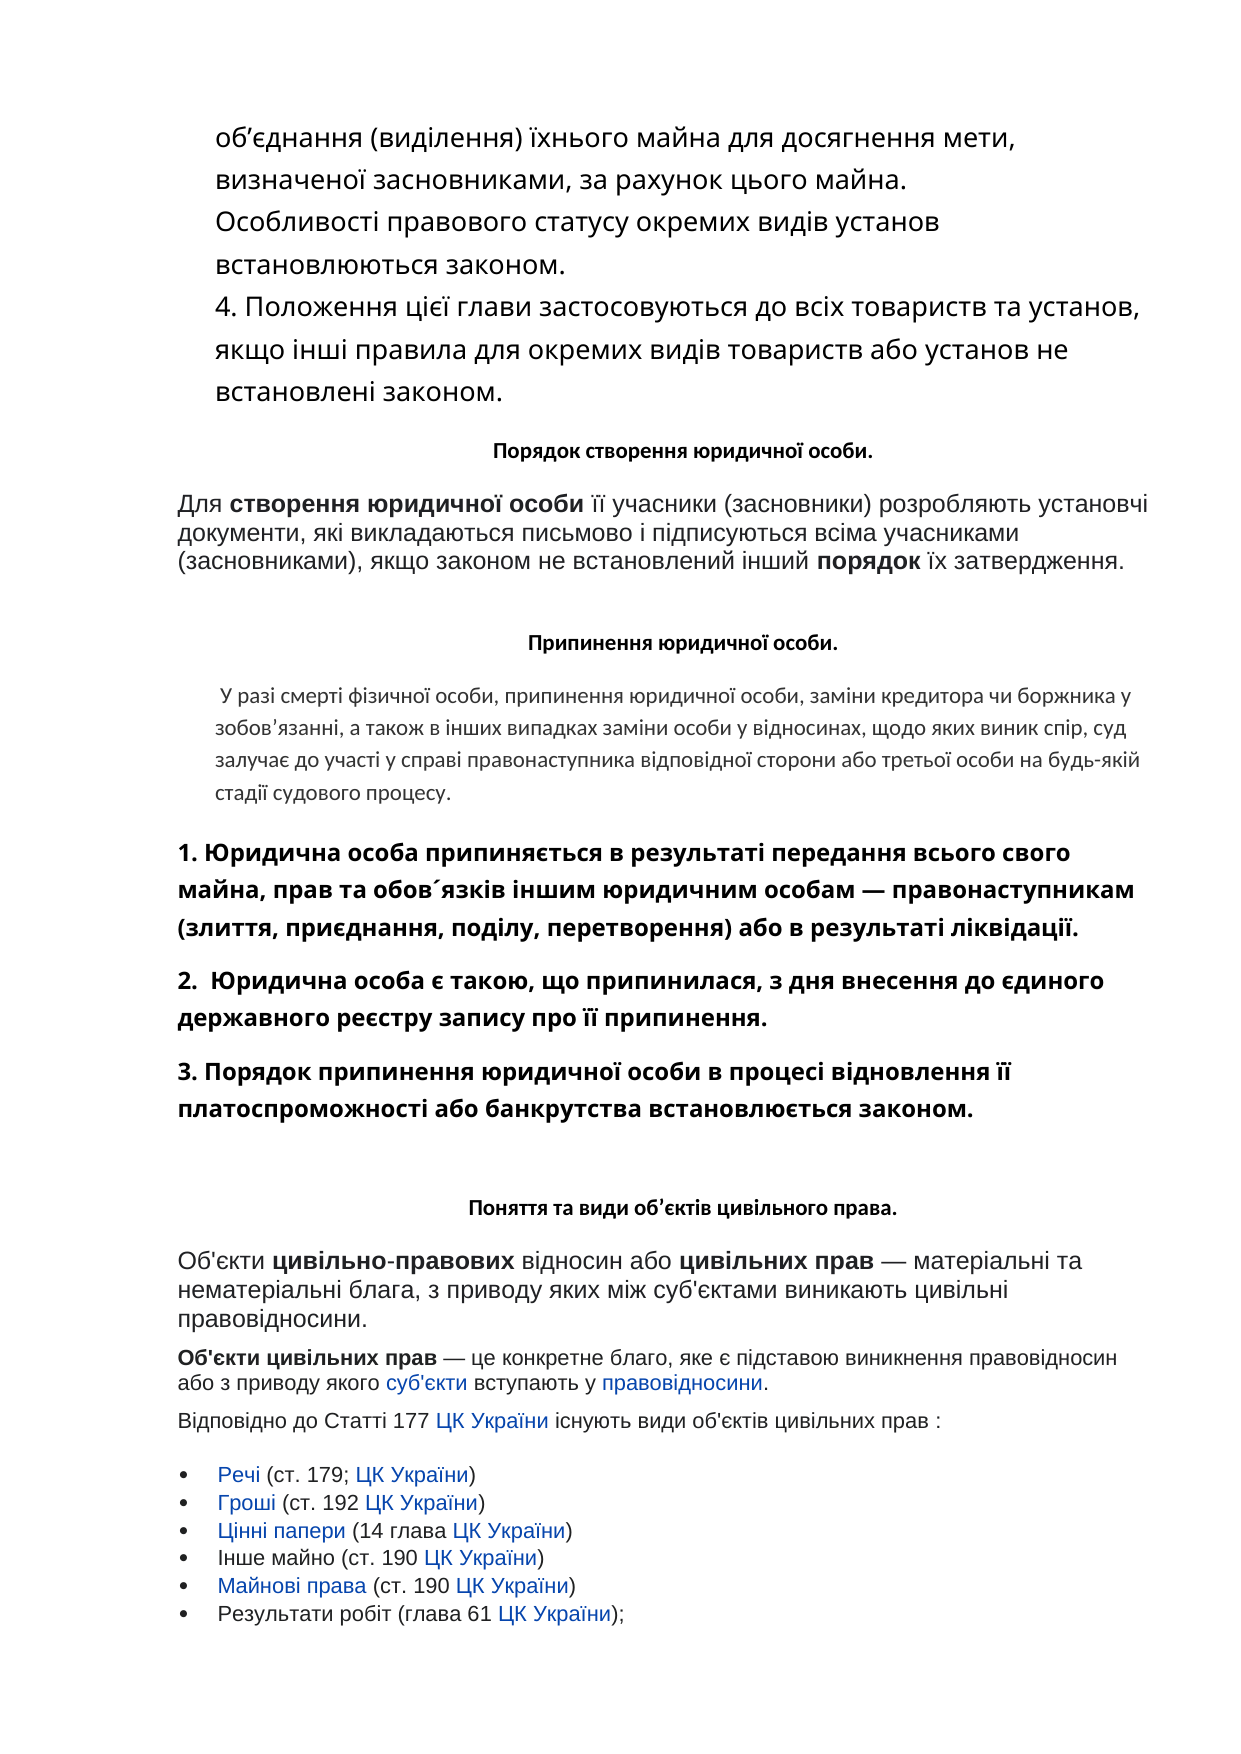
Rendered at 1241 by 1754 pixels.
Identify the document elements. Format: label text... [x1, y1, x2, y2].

text Поняття та види об’єктів цивільного права. [215, 1193, 1152, 1221]
text У разі смерті фізичної особи, припинення юридичної особи, заміни кредитора чи боржника у зобов’язанні, а також в інших випадках заміни особи у відносинах, щодо яких виник спір, суд залучає до участі у справі правонаступника відповідної сторони або третьої особи на будь-якій стадії судового процесу. [215, 681, 1152, 806]
text Порядок створення юридичної особи. [215, 436, 1152, 464]
text 1. Юридична особа припиняється в результаті передання всього свого майна, прав та обов´язків іншим юридичним особам — правонаступникам (злиття, приєднання, поділу, перетворення) або в результаті ліквідації. [177, 831, 1152, 943]
text Припинення юридичної особи. [215, 628, 1152, 656]
list Цінні папери (14 глава ЦК України) [180, 1517, 1152, 1543]
list Результати робіт (глава 61 ЦК України); [180, 1601, 1152, 1626]
text Об'єкти цивільних прав — це конкретне благо, яке є підставою виникнення правовідносин або з приводу якого суб'єкти вступають у правовідносини. [177, 1345, 1152, 1395]
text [215, 118, 1152, 409]
text Відповідно до Статті 177 ЦК України існують види об'єктів цивільних прав : [177, 1408, 1152, 1433]
text 2. Юридична особа є такою, що припинилася, з дня внесення до єдиного державного реєстру запису про її припинення. [177, 959, 1152, 1034]
list Гроші (ст. 192 ЦК України) [180, 1490, 1152, 1515]
list Речі (ст. 179; ЦК України) [180, 1462, 1152, 1487]
text Об'єкти цивільно-правових відносин або цивільних прав — матеріальні та нематеріальні блага, з приводу яких між суб'єктами виникають цивільні правовідносини. [177, 1246, 1152, 1332]
list Інше майно (ст. 190 ЦК України) [180, 1545, 1152, 1570]
list Майнові права (ст. 190 ЦК України) [180, 1573, 1152, 1598]
text 3. Порядок припинення юридичної особи в процесі відновлення її платоспроможності або банкрутства встановлюється законом. [177, 1049, 1152, 1124]
text Для створення юридичної особи її учасники (засновники) розробляють установчі документи, які викладаються письмово і підписуються всіма учасниками (засновниками), якщо законом не встановлений інший порядок їх затвердження. [177, 489, 1152, 575]
